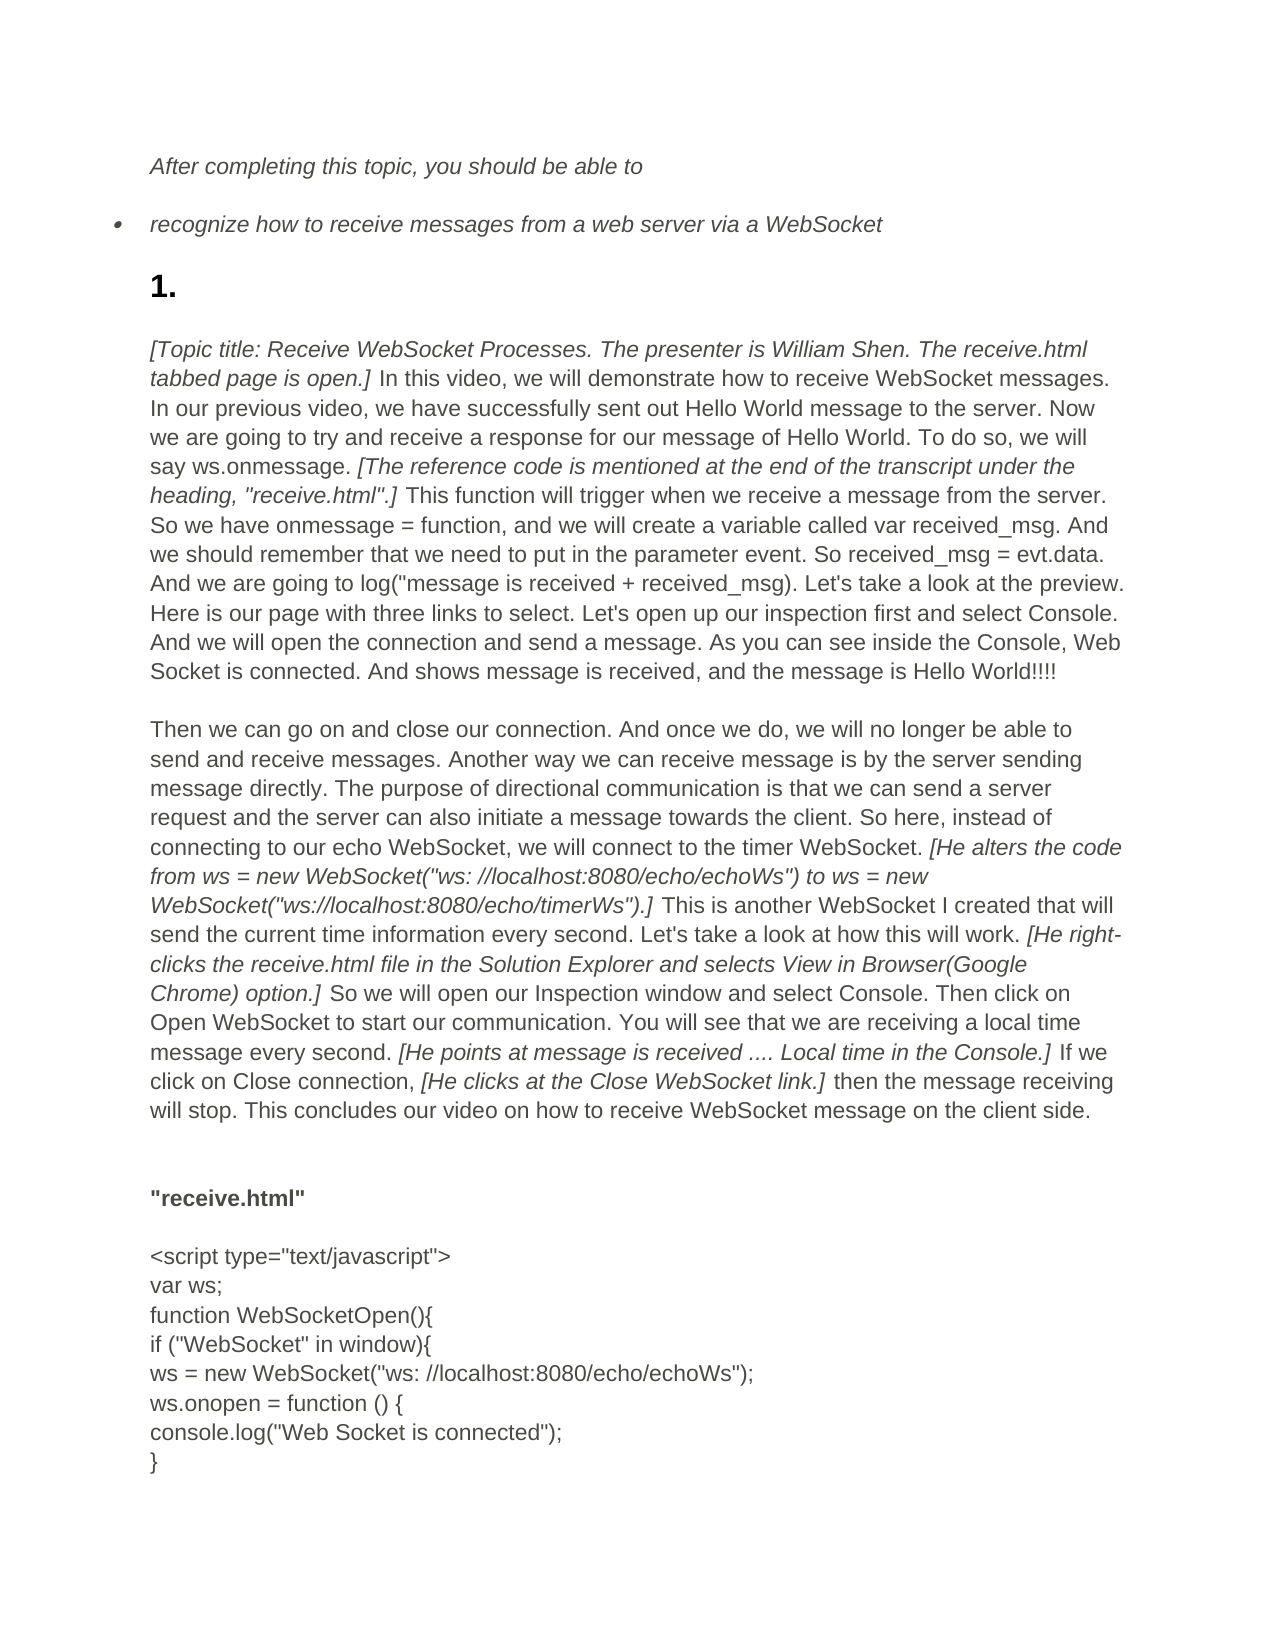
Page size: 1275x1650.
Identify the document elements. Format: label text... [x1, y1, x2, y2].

text After completing this topic, you should be able to [150, 150, 1125, 179]
text Then we can go on and close our connection. And once we do, we will no longer be able to send and receive messages. Another way we can receive message is by the server sending message directly. The purpose of directional communication is that we can send a server request and the server can also initiate a message towards the client. So here, instead of connecting to our echo WebSocket, we will connect to the timer WebSocket. [He alters the code from ws = new WebSocket("ws: //localhost:8080/echo/echoWs") to ws = new WebSocket("ws://localhost:8080/echo/timerWs").] This is another WebSocket I created that will send the current time information every second. Let's take a look at how this will work. [He right-clicks the receive.html file in the Solution Explorer and selects View in Browser(Google Chrome) option.] So we will open our Inspection window and select Console. Then click on Open WebSocket to start our communication. You will see that we are receiving a local time message every second. [He points at message is received .... Local time in the Console.] If we click on Close connection, [He clicks at the Close WebSocket link.] then the message receiving will stop. This concludes our video on how to receive WebSocket message on the client side. [150, 713, 1125, 1123]
text [Topic title: Receive WebSocket Processes. The presenter is William Shen. The receive.html tabbed page is open.] In this video, we will demonstrate how to receive WebSocket messages. In our previous video, we have successfully sent out Hello World message to the server. Now we are going to try and receive a response for our message of Hello World. To do so, we will say ws.onmessage. [The reference code is mentioned at the end of the transcript under the heading, "receive.html".] This function will trigger when we receive a message from the server. So we have onmessage = function, and we will create a variable called var received_msg. And we should remember that we need to put in the parameter event. So received_msg = evt.data. And we are going to log("message is received + received_msg). Let's take a look at the preview. Here is our page with three links to select. Let's open up our inspection first and select Console. And we will open the connection and send a message. As you can see inside the Console, Web Socket is connected. And shows message is received, and the message is Hello World!!!! [150, 333, 1125, 684]
list recognize how to receive messages from a web server via a WebSocket [112, 208, 1125, 238]
text 1. [150, 267, 1125, 304]
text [150, 1152, 1125, 1474]
